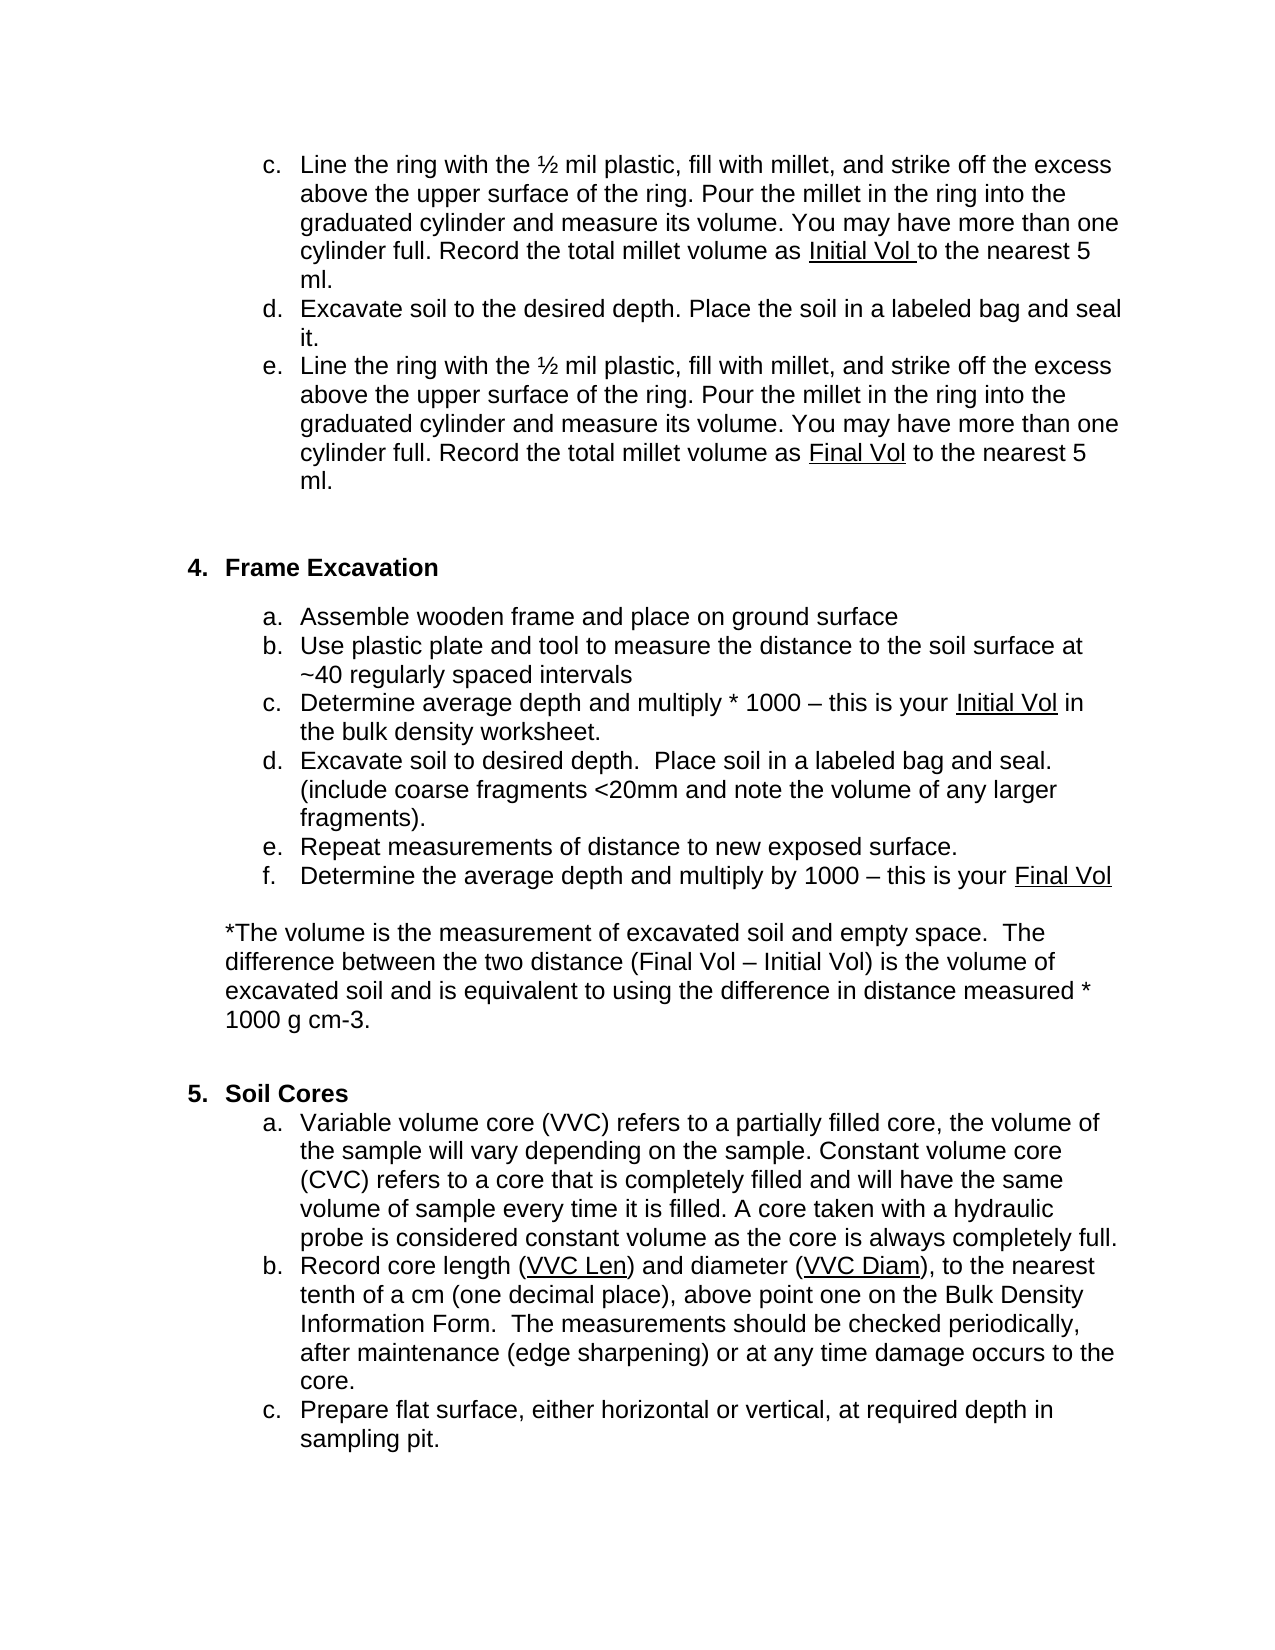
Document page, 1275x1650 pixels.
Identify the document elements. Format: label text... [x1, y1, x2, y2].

list Frame Excavation [187, 552, 1125, 581]
list Record core length (VVC Len) and diameter (VVC Diam), to the nearest tenth of a cm (one decimal place), above point one on the Bulk Density Information Form. The measurements should be checked periodically, after maintenance (edge sharpening) or at any time damage occurs to the core. [262, 1251, 1125, 1395]
list Prepare flat surface, either horizontal or vertical, at required depth in sampling pit. [262, 1395, 1125, 1452]
text *The volume is the measurement of excavated soil and empty space. The difference between the two distance (Final Vol – Initial Vol) is the volume of excavated soil and is equivalent to using the difference in distance measured * 1000 g cm-3. [225, 918, 1125, 1033]
list Use plastic plate and tool to measure the distance to the soil surface at ~40 regularly spaced intervals [262, 631, 1125, 688]
list Excavate soil to desired depth. Place soil in a labeled bag and seal. (include coarse fragments <20mm and note the volume of any larger fragments). [262, 746, 1125, 832]
list Variable volume core (VVC) refers to a partially filled core, the volume of the sample will vary depending on the sample. Constant volume core (CVC) refers to a core that is completely filled and will have the same volume of sample every time it is filled. A core taken with a hydraulic probe is considered constant volume as the core is always completely full. [262, 1107, 1125, 1251]
list Repeat measurements of distance to new exposed surface. [262, 832, 1125, 861]
list Excavate soil to the desired depth. Place the soil in a labeled bag and seal it. [262, 294, 1125, 351]
list Determine the average depth and multiply by 1000 – this is your Final Vol [262, 861, 1125, 889]
list Assemble wooden frame and place on ground surface [262, 602, 1125, 631]
list Line the ring with the ½ mil plastic, fill with millet, and strike off the excess above the upper surface of the ring. Pour the millet in the ring into the graduated cylinder and measure its volume. You may have more than one cylinder full. Record the total millet volume as Final Vol to the nearest 5 ml. [262, 351, 1125, 495]
list Soil Cores [187, 1079, 1125, 1107]
list Line the ring with the ½ mil plastic, fill with millet, and strike off the excess above the upper surface of the ring. Pour the millet in the ring into the graduated cylinder and measure its volume. You may have more than one cylinder full. Record the total millet volume as Initial Vol to the nearest 5 ml. [262, 150, 1125, 294]
list Determine average depth and multiply * 1000 – this is your Initial Vol in the bulk density worksheet. [262, 688, 1125, 746]
